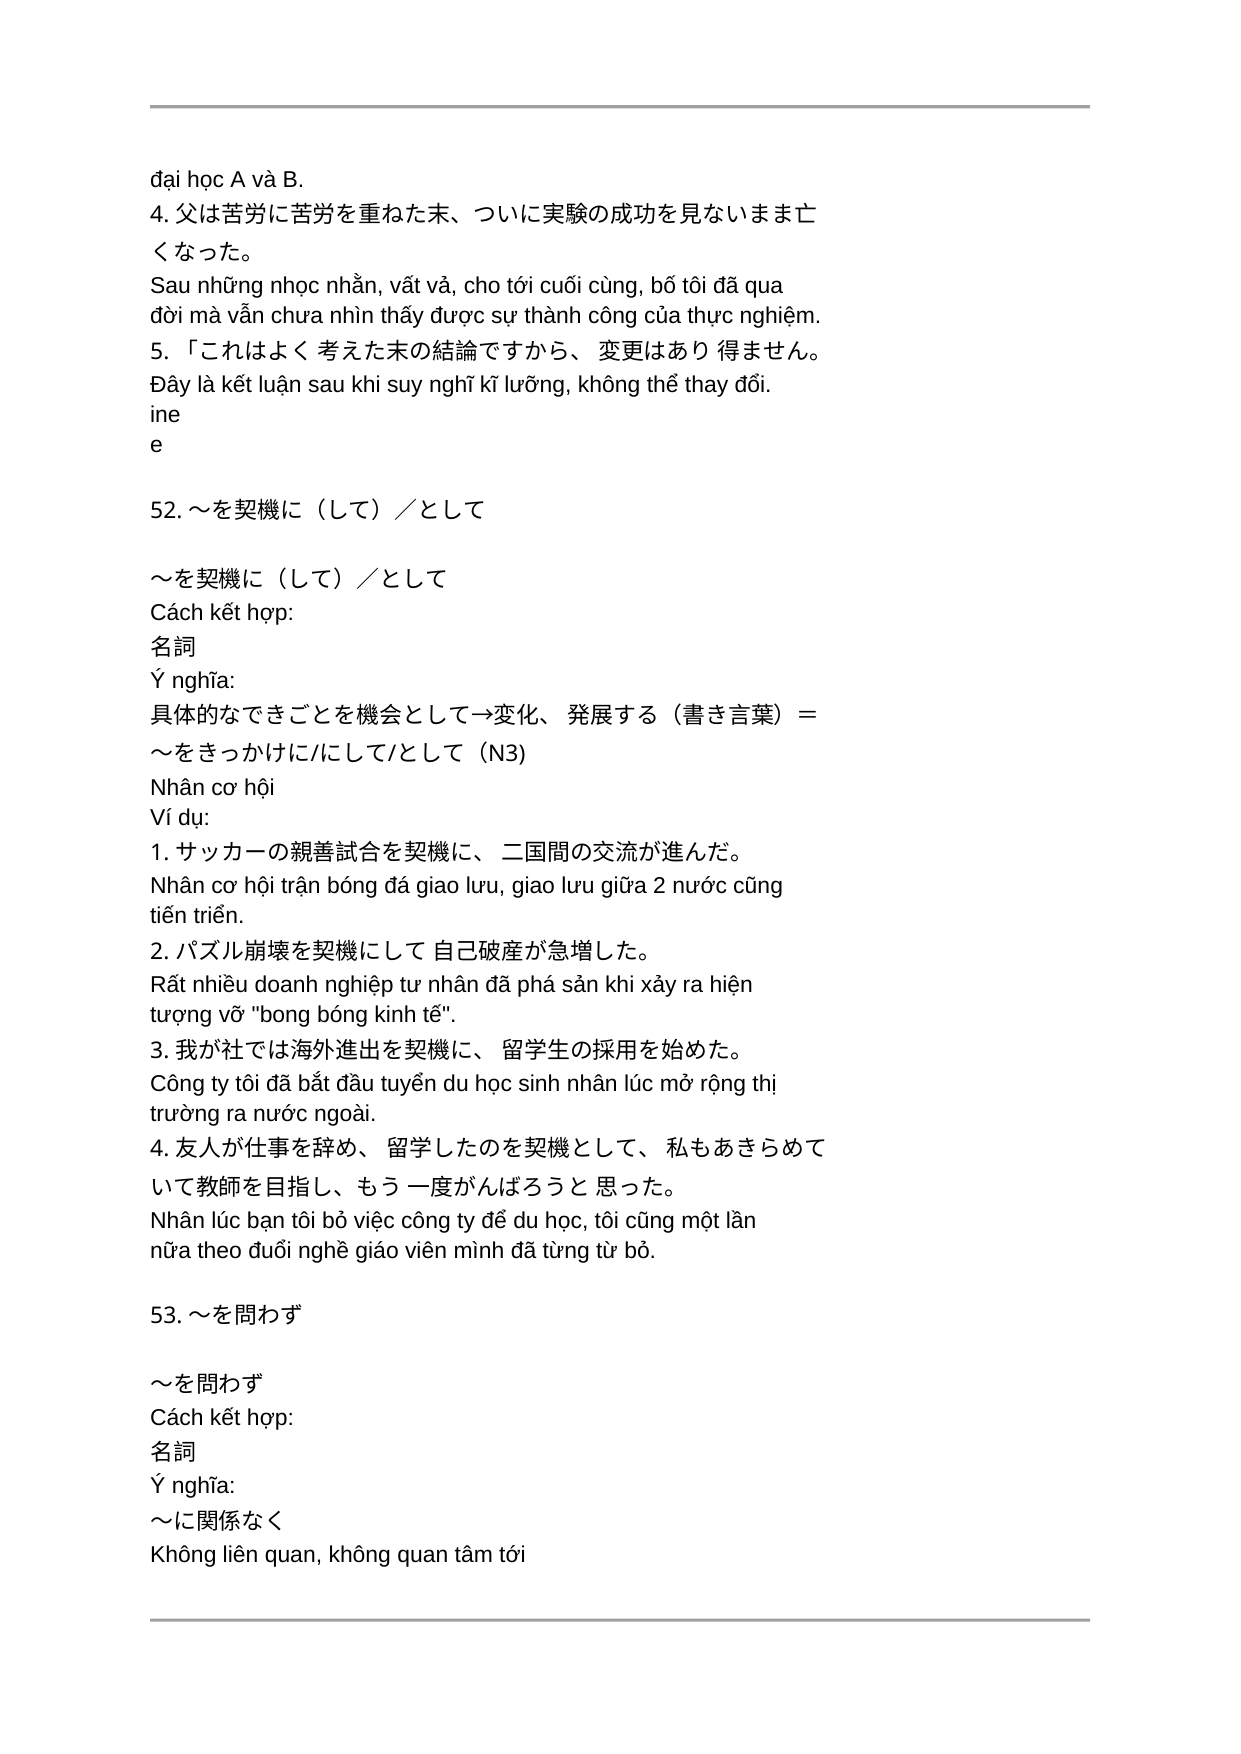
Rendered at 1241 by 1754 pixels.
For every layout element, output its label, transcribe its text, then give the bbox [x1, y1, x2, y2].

text Không liên quan, không quan tâm tới [150, 1541, 1090, 1567]
text 53. ～を問わず [150, 1297, 1090, 1331]
text 1. サッカーの親善試合を契機に、 二国間の交流が進んだ。 [150, 834, 1090, 867]
text đời mà vẫn chưa nhìn thấy được sự thành công của thực nghiệm. [150, 302, 1090, 329]
text くなった。 [150, 234, 1090, 267]
text Rất nhiều doanh nghiệp tư nhân đã phá sản khi xảy ra hiện [150, 971, 1090, 997]
text いて教師を目指し、もう 一度がんばろうと 思った。 [150, 1168, 1090, 1202]
text ～を契機に（して）／として [150, 560, 1090, 594]
text Nhân cơ hội trận bóng đá giao lưu, giao lưu giữa 2 nước cũng [150, 872, 1090, 899]
text đại học A và B. [150, 166, 1090, 192]
text 3. 我が社では海外進出を契機に、 留学生の採用を始めた。 [150, 1031, 1090, 1065]
text Sau những nhọc nhằn, vất vả, cho tới cuối cùng, bố tôi đã qua [150, 272, 1090, 299]
text ine [150, 401, 1090, 428]
text nữa theo đuổi nghề giáo viên mình đã từng từ bỏ. [150, 1237, 1090, 1263]
text Nhân cơ hội [150, 773, 1090, 800]
text 2. パズル崩壊を契機にして 自己破産が急増した。 [150, 933, 1090, 966]
text Ví dụ: [150, 804, 1090, 830]
text ～に関係なく [150, 1502, 1090, 1536]
text Cách kết hợp: [150, 1404, 1090, 1430]
text Cách kết hợp: [150, 598, 1090, 625]
text 名詞 [150, 629, 1090, 662]
text 4. 父は苦労に苦労を重ねた末、ついに実験の成功を見ないまま亡 [150, 196, 1090, 229]
text Ý nghĩa: [150, 1472, 1090, 1499]
text e [150, 431, 1090, 458]
text 4. 友人が仕事を辞め、 留学したのを契機として、 私もあきらめて [150, 1130, 1090, 1163]
text tượng vỡ "bong bóng kinh tế". [150, 1001, 1090, 1028]
text Đây là kết luận sau khi suy nghĩ kĩ lưỡng, không thể thay đổi. [150, 371, 1090, 397]
text 名詞 [150, 1434, 1090, 1467]
text 5. 「これはよく 考えた末の結論ですから、 変更はあり 得ません。 [150, 333, 1090, 366]
text trường ra nước ngoài. [150, 1100, 1090, 1126]
text ～を問わず [150, 1366, 1090, 1399]
text Ý nghĩa: [150, 667, 1090, 693]
text 具体的なできごとを機会として→変化、 発展する（書き言葉）＝ [150, 697, 1090, 730]
text ～をきっかけに/にして/として（N3) [150, 735, 1090, 768]
text tiến triển. [150, 902, 1090, 929]
text Nhân lúc bạn tôi bỏ việc công ty để du học, tôi cũng một lần [150, 1207, 1090, 1233]
text 52. ～を契機に（して）／として [150, 492, 1090, 525]
text Công ty tôi đã bắt đầu tuyển du học sinh nhân lúc mở rộng thị [150, 1070, 1090, 1096]
